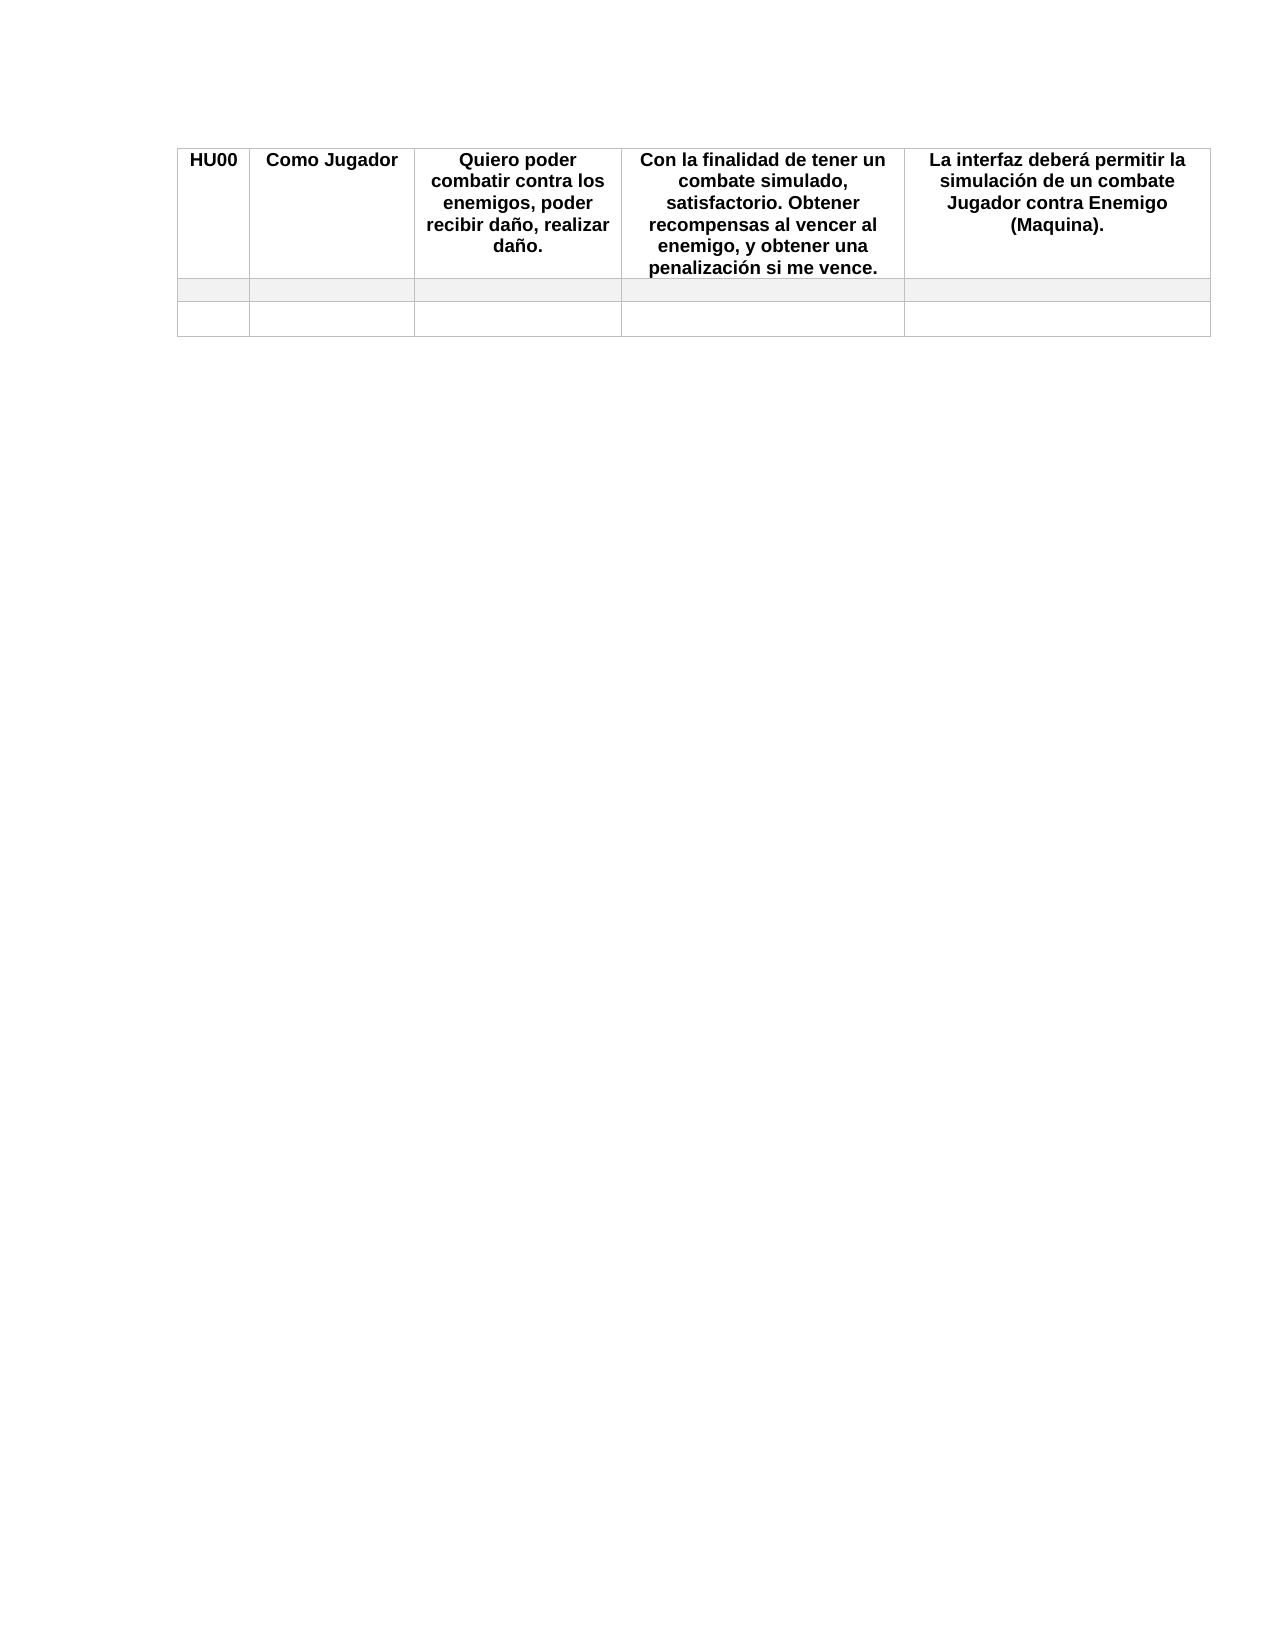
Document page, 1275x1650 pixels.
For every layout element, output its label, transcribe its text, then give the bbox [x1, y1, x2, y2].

table_header La interfaz deberá permitir la simulación de un combate Jugador contra Enemigo (Maquina). [905, 149, 1210, 278]
table_cell [415, 302, 621, 336]
table_cell [178, 302, 249, 336]
table_header HU00 [178, 149, 249, 278]
table_header Quiero poder combatir contra los enemigos, poder recibir daño, realizar daño. [415, 149, 621, 278]
table_header Como Jugador [250, 149, 414, 278]
table_cell [250, 279, 414, 301]
table_cell [622, 279, 904, 301]
table_cell [178, 279, 249, 301]
table_cell [250, 302, 414, 336]
table_cell [905, 302, 1210, 336]
table_cell [622, 302, 904, 336]
table_cell [905, 279, 1210, 301]
table_header Con la finalidad de tener un combate simulado, satisfactorio. Obtener recompensas al vencer al enemigo, y obtener una penalización si me vence. [622, 149, 904, 278]
table_cell [415, 279, 621, 301]
